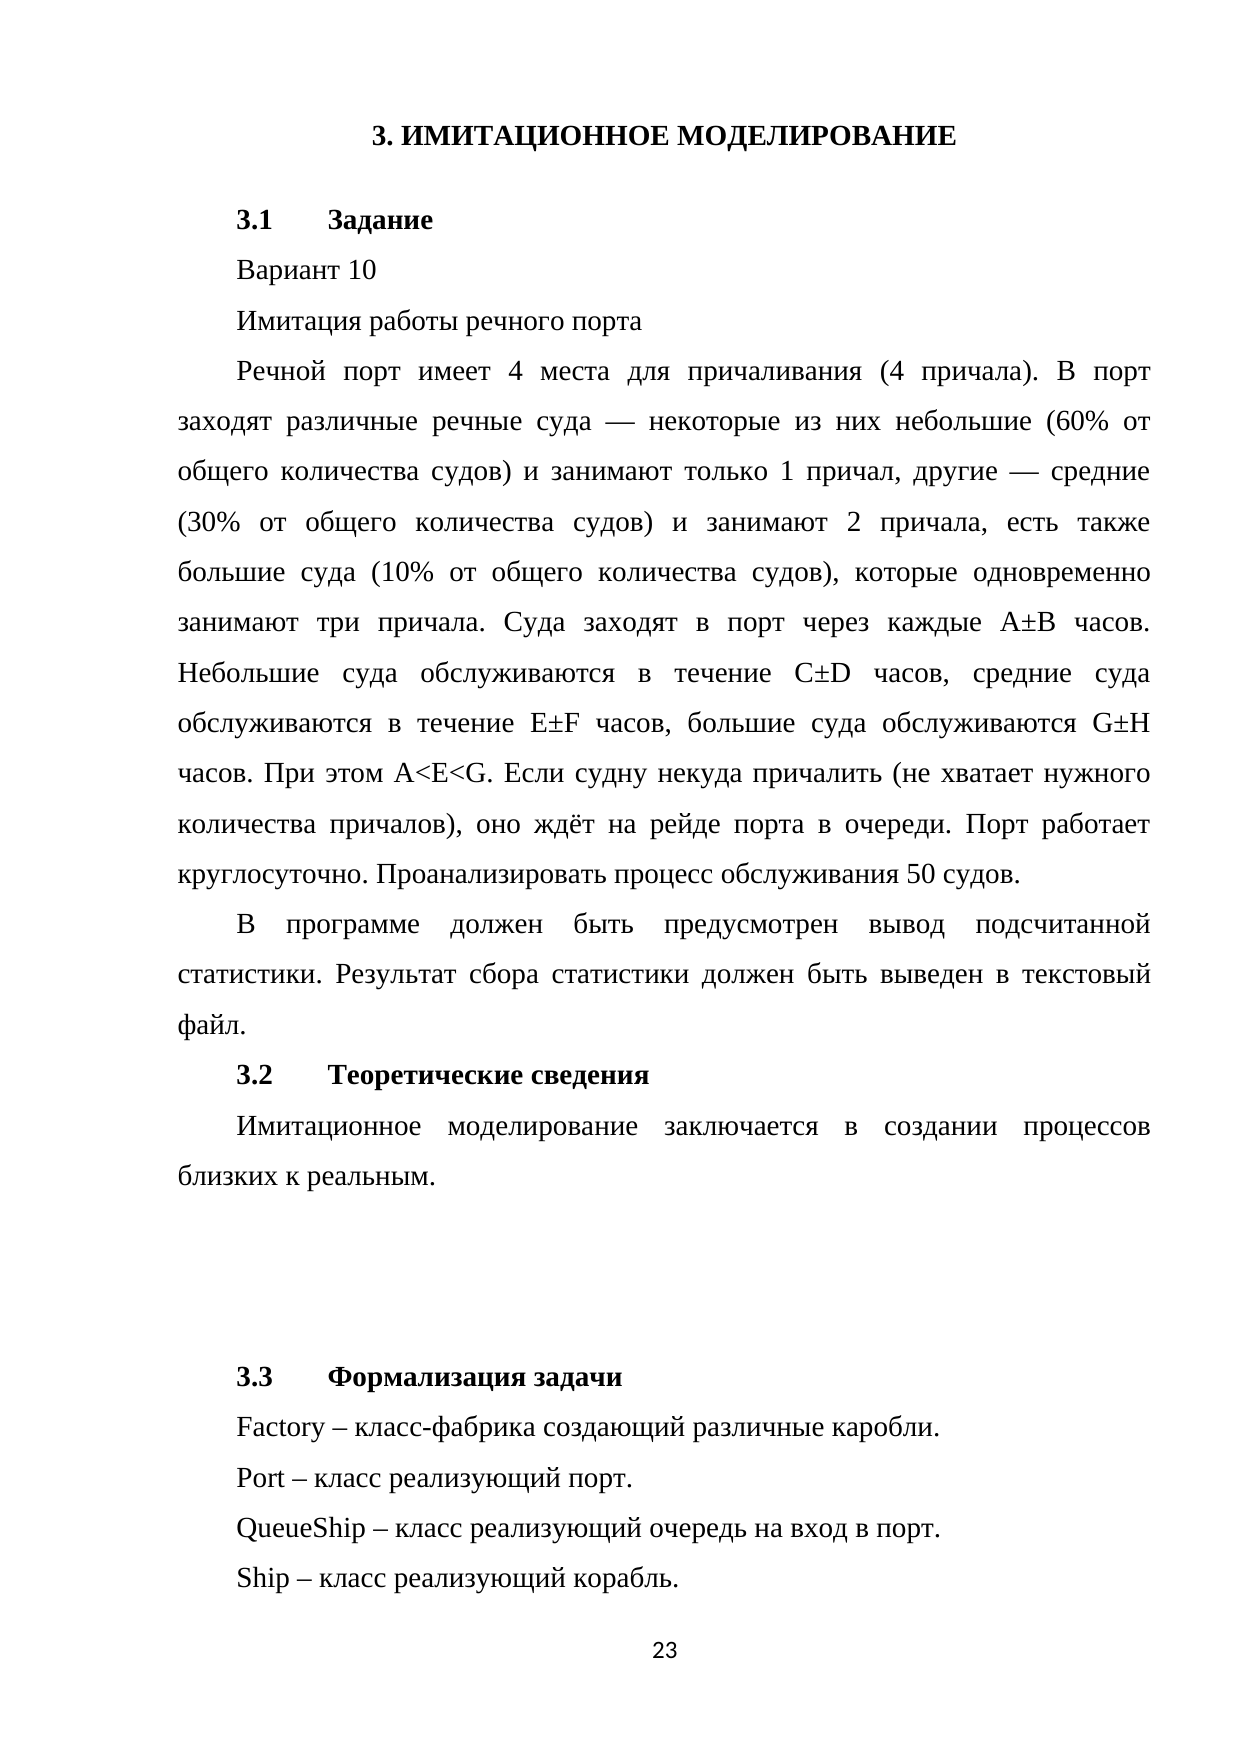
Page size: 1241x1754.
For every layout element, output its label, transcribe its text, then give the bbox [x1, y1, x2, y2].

text Вариант 10 [177, 252, 1152, 286]
text Имитация работы речного порта [177, 303, 1152, 336]
list Формализация задачи [177, 1359, 1152, 1393]
text Port – класс реализующий порт. [177, 1460, 1152, 1493]
text 3. Имитационное моделирование [177, 118, 1152, 152]
text Ship – класс реализующий корабль. [177, 1560, 1152, 1594]
text В программе должен быть предусмотрен вывод подсчитанной статистики. Результат сбора статистики должен быть выведен в текстовый файл. [177, 906, 1152, 1041]
text QueueShip – класс реализующий очередь на вход в порт. [177, 1510, 1152, 1544]
list Задание [177, 202, 1152, 236]
list Теоретические сведения [177, 1057, 1152, 1091]
text Factory – класс-фабрика создающий различные каробли. [177, 1409, 1152, 1443]
text Имитационное моделирование заключается в создании процессов близких к реальным. [177, 1108, 1152, 1191]
text Речной порт имеет 4 места для причаливания (4 причала). В порт заходят различные речные суда — некоторые из них небольшие (60% от общего количества судов) и занимают только 1 причал, другие — средние (30% от общего количества судов) и занимают 2 причала, есть также большие суда (10% от общего количества судов), которые одновременно занимают три причала. Суда заходят в порт через каждые A±B часов. Небольшие суда обслуживаются в течение C±D часов, средние суда обслуживаются в течение E±F часов, большие суда обслуживаются G±H часов. При этом A<E<G. Если судну некуда причалить (не хватает нужного количества причалов), оно ждёт на рейде порта в очереди. Порт работает круглосуточно. Проанализировать процесс обслуживания 50 судов. [177, 353, 1152, 889]
